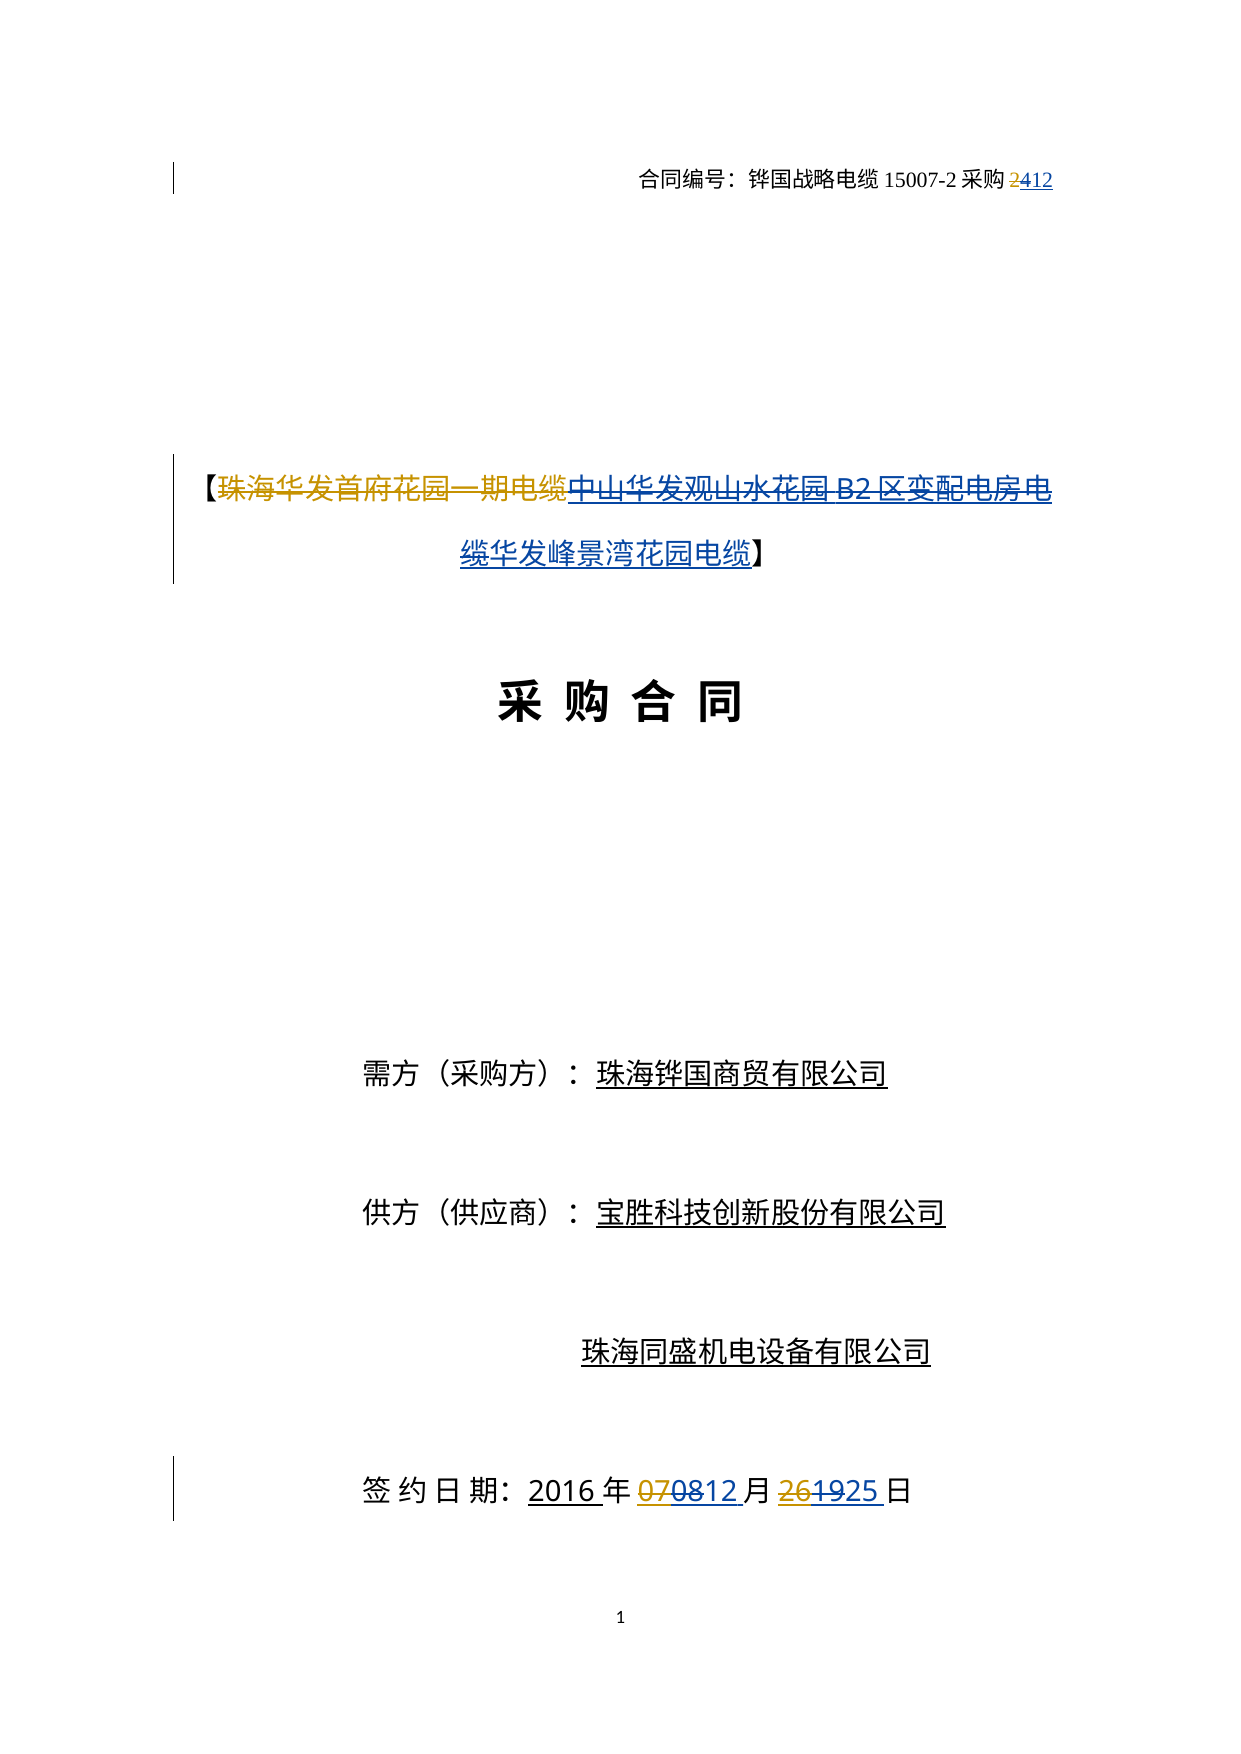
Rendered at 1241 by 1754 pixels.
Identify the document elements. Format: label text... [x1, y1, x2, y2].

text 需方（采购方）：珠海铧国商贸有限公司 [362, 1039, 1053, 1104]
text 采 购 合 同 [187, 649, 1053, 747]
text 签 约 日 期：2016 年月日 [362, 1456, 1053, 1521]
text 合同编号：铧国战略电缆15007-2采购 [187, 162, 1053, 194]
text 珠海同盛机电设备有限公司 [362, 1317, 1053, 1382]
text 供方（供应商）：宝胜科技创新股份有限公司 [362, 1178, 1053, 1243]
text 【】 [187, 454, 1053, 584]
